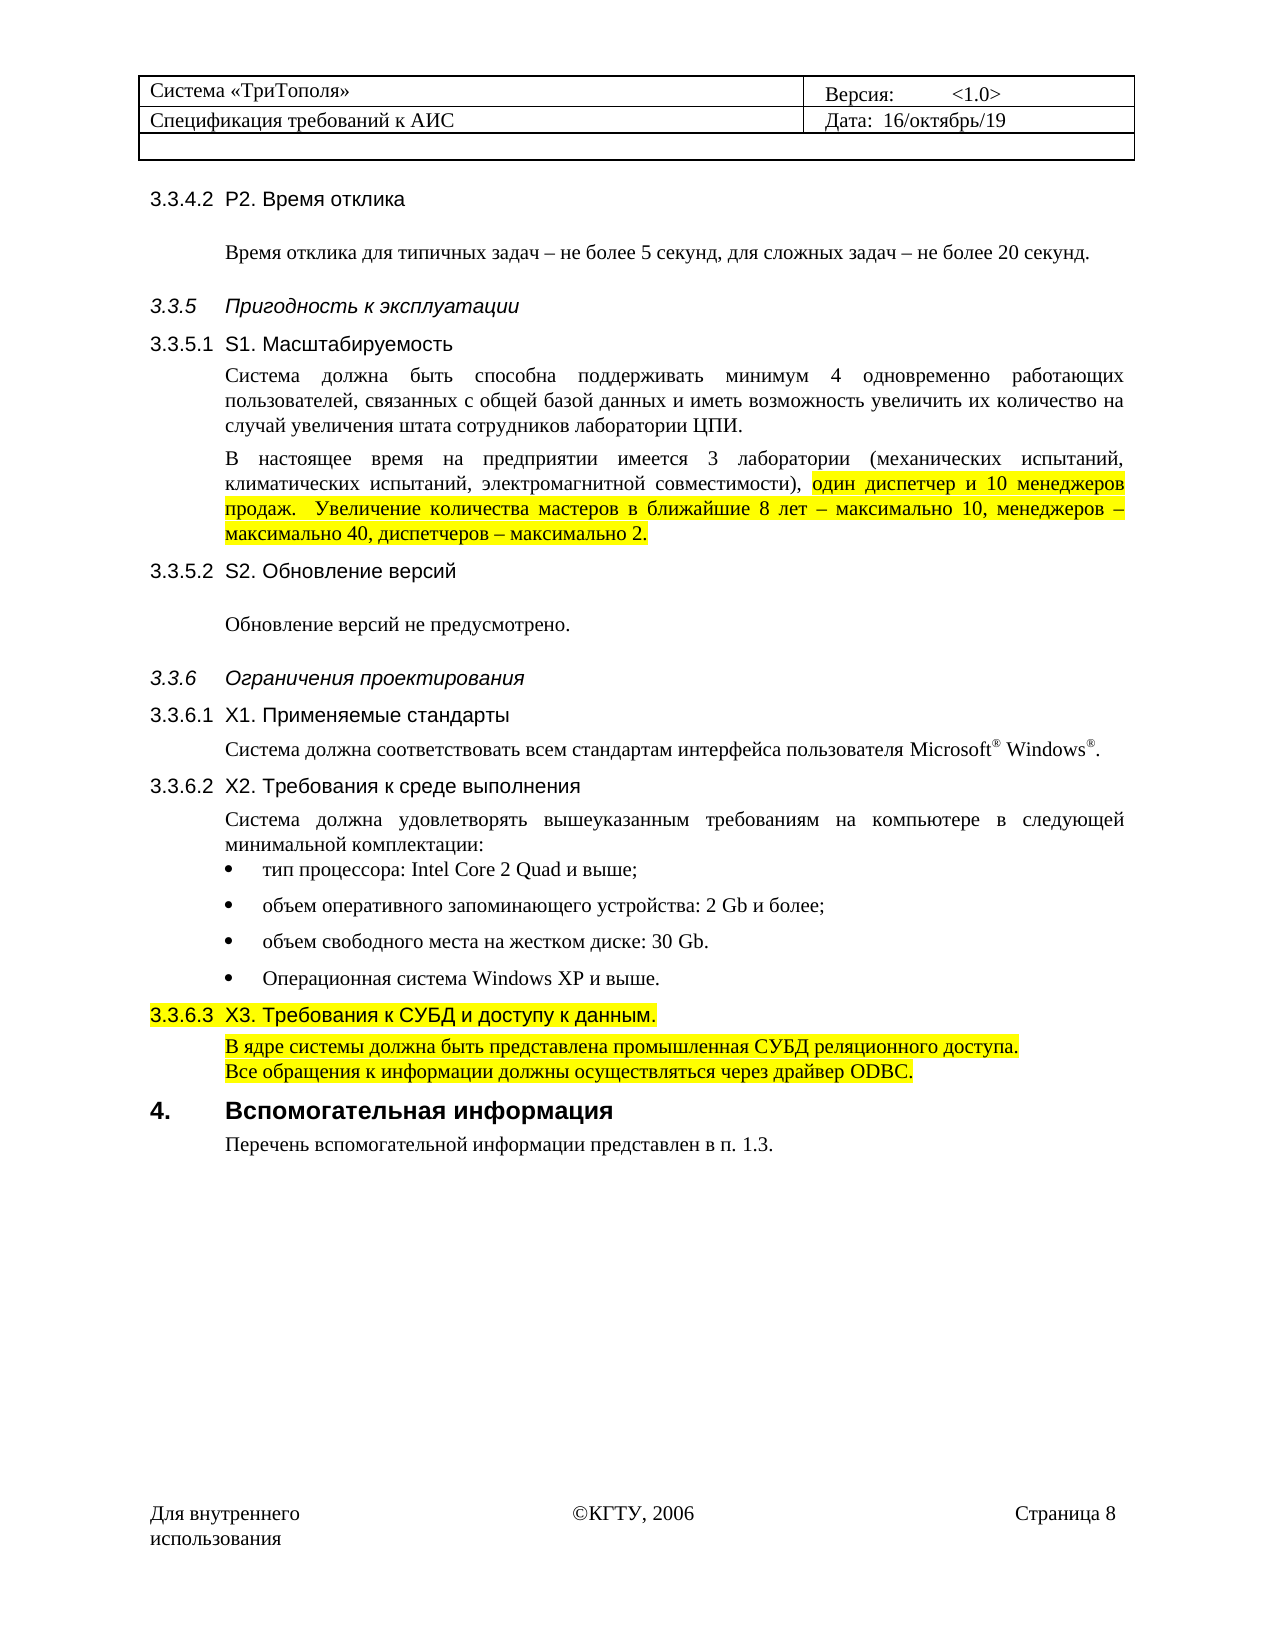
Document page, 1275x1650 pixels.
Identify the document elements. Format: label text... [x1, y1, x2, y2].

list В ядре системы должна быть представлена промышленная СУБД реляционного доступа. [225, 1033, 1125, 1058]
text Обновление версий не предусмотрено. [225, 612, 1125, 636]
list Операционная система Windows ХР и выше. [225, 964, 1125, 989]
subtitle P2. Время отклика [150, 185, 1125, 210]
subtitle Ограничения проектирования [150, 665, 1125, 690]
subtitle S2. Обновление версий [150, 557, 1125, 582]
list Все обращения к информации должны осуществляться через драйвер ODBC. [225, 1058, 1125, 1083]
list объем оперативного запоминающего устройства: 2 Gb и более; [225, 892, 1125, 917]
text Время отклика для типичных задач – не более 5 секунд, для сложных задач – не более 20 секунд. [225, 239, 1125, 264]
list объем свободного места на жестком диске: 30 Gb. [225, 928, 1125, 953]
text Перечень вспомогательной информации представлен в п. 1.3. [225, 1131, 1125, 1156]
subtitle X3. Требования к СУБД и доступу к данным. [150, 1002, 1125, 1027]
text Система должна удовлетворять вышеуказанным требованиям на компьютере в следующей минимальной комплектации: [225, 806, 1125, 856]
text В настоящее время на предприятии имеется 3 лаборатории (механических испытаний, климатических испытаний, электромагнитной совместимости), один диспетчер и 10 менеджеров продаж. Увеличение количества мастеров в ближайшие 8 лет – максимально 10, менеджеров – максимально 40, диспетчеров – максимально 2. [225, 445, 1125, 496]
subtitle S1. Масштабируемость [150, 330, 1125, 355]
subtitle Пригодность к эксплуатации [150, 293, 1125, 318]
subtitle X1. Применяемые стандарты [150, 702, 1125, 727]
list тип процессора: Intel Core 2 Quad и выше; [225, 856, 1125, 881]
text Система должна быть способна поддерживать минимум 4 одновременно работающих пользователей, связанных с общей базой данных и иметь возможность увеличить их количество на случай увеличения штата сотрудников лаборатории ЦПИ. [225, 362, 1125, 437]
text В настоящее время на предприятии имеется 3 лаборатории (механических испытаний, климатических испытаний, электромагнитной совместимости), один диспетчер и 10 менеджеров продаж. Увеличение количества мастеров в ближайшие 8 лет – максимально 10, менеджеров – максимально 40, диспетчеров – максимально 2. [225, 520, 1125, 545]
subtitle Вспомогательная информация [150, 1096, 1125, 1124]
subtitle X2. Требования к среде выполнения [150, 773, 1125, 798]
text Система должна соответствовать всем стандартам интерфейса пользователя Microsoft® Windows®. [225, 736, 1125, 761]
